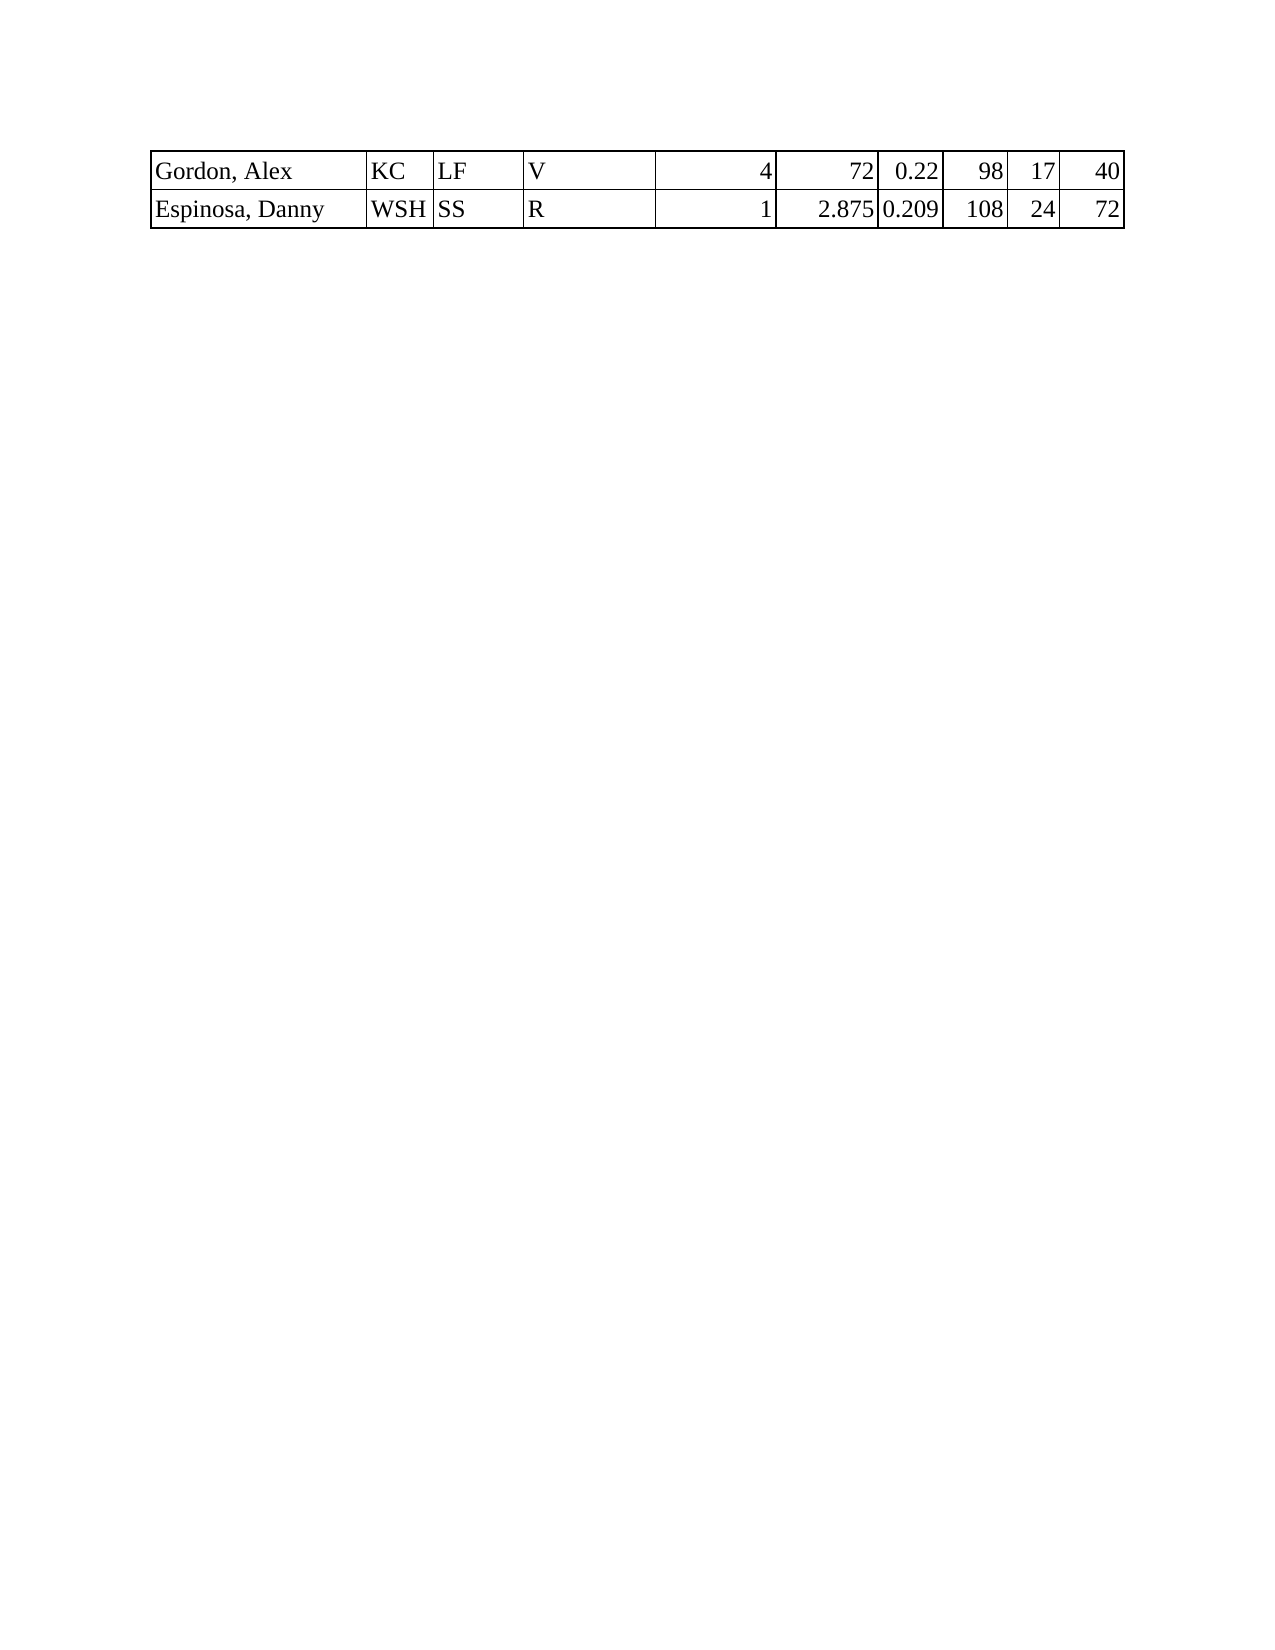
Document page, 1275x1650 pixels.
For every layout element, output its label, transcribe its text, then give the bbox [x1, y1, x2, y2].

table_cell 72 [1060, 190, 1123, 227]
table_cell Espinosa, Danny [152, 190, 366, 227]
table_cell 1 [656, 190, 775, 227]
table_cell 2.875 [777, 190, 877, 227]
table_cell WSH [367, 190, 433, 227]
table_cell 98 [944, 152, 1007, 189]
table_cell 0.209 [879, 190, 942, 227]
table_cell Gordon, Alex [152, 152, 366, 189]
table_cell R [524, 190, 655, 227]
table_cell 72 [777, 152, 877, 189]
table_cell LF [434, 152, 523, 189]
table_cell KC [367, 152, 433, 189]
table_cell 0.22 [879, 152, 942, 189]
table_cell 24 [1008, 190, 1059, 227]
table_cell V [524, 152, 655, 189]
table_cell 17 [1008, 152, 1059, 189]
table_cell 108 [944, 190, 1007, 227]
table_cell SS [434, 190, 523, 227]
table_cell 40 [1060, 152, 1123, 189]
table_cell 4 [656, 152, 775, 189]
